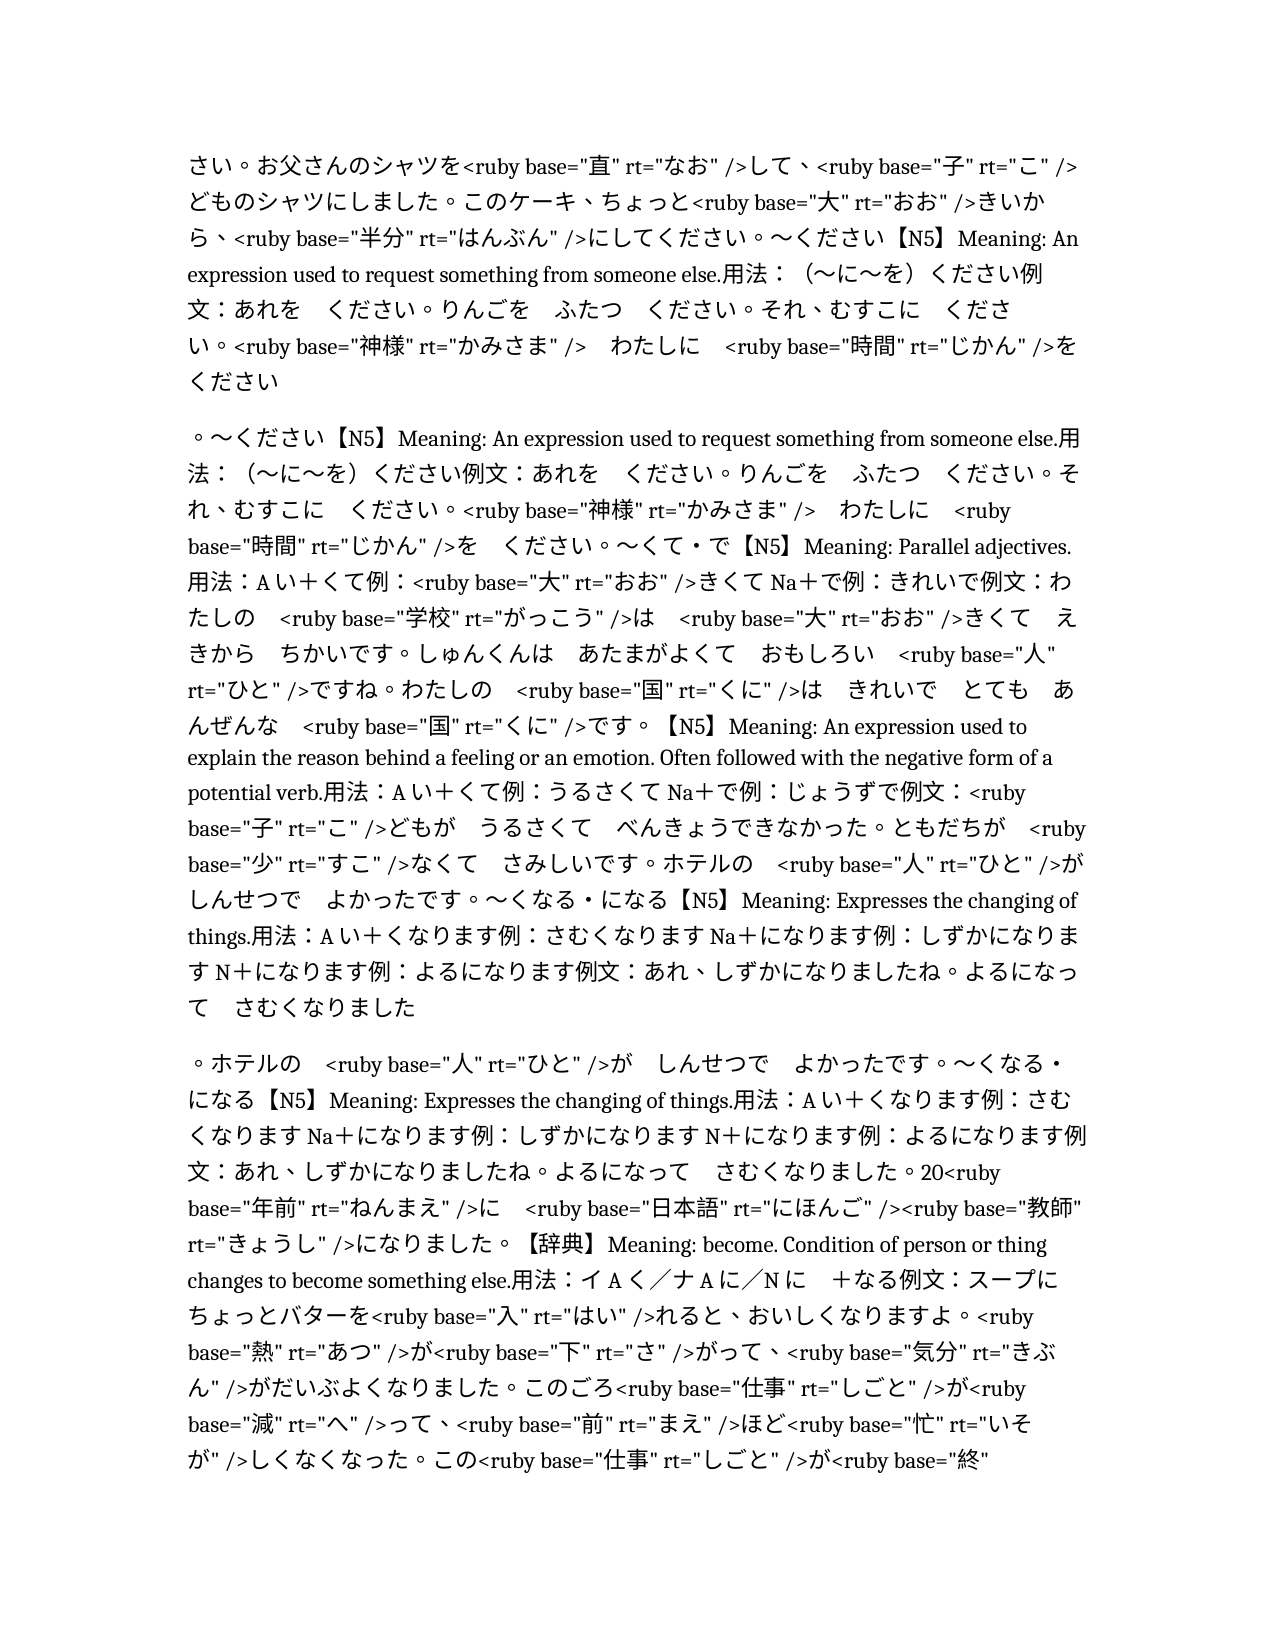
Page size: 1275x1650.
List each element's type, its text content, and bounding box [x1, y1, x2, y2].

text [187, 1048, 1087, 1475]
text 。～ください【N5】Meaning: An expression used to request something from someone else.用法：（～に～を）ください例文：あれを ください。りんごを ふたつ ください。それ、むすこに ください。<ruby base="神様" rt="かみさま" /> わたしに <ruby base="時間" rt="じかん" />を ください。～くて・で【N5】Meaning: Parallel adjectives.用法：Aい＋くて例：<ruby base="大" rt="おお" />きくてNa＋で例：きれいで例文：わたしの <ruby base="学校" rt="がっこう" />は <ruby base="大" rt="おお" />きくて えきから ちかいです。しゅんくんは あたまがよくて おもしろい <ruby base="人" rt="ひと" />ですね。わたしの <ruby base="国" rt="くに" />は きれいで とても あんぜんな <ruby base="国" rt="くに" />です。【N5】Meaning: An expression used to explain the reason behind a feeling or an emotion. Often followed with the negative form of a potential verb.用法：Aい＋くて例：うるさくてNa＋で例：じょうずで例文：<ruby base="子" rt="こ" />どもが うるさくて べんきょうできなかった。ともだちが <ruby base="少" rt="すこ" />なくて さみしいです。ホテルの <ruby base="人" rt="ひと" />が しんせつで よかったです。～くなる・になる【N5】Meaning: Expresses the changing of things.用法：Aい＋くなります例：さむくなりますNa＋になります例：しずかになりますN＋になります例：よるになります例文：あれ、しずかになりましたね。よるになって さむくなりました [187, 422, 1087, 1023]
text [187, 150, 1087, 397]
